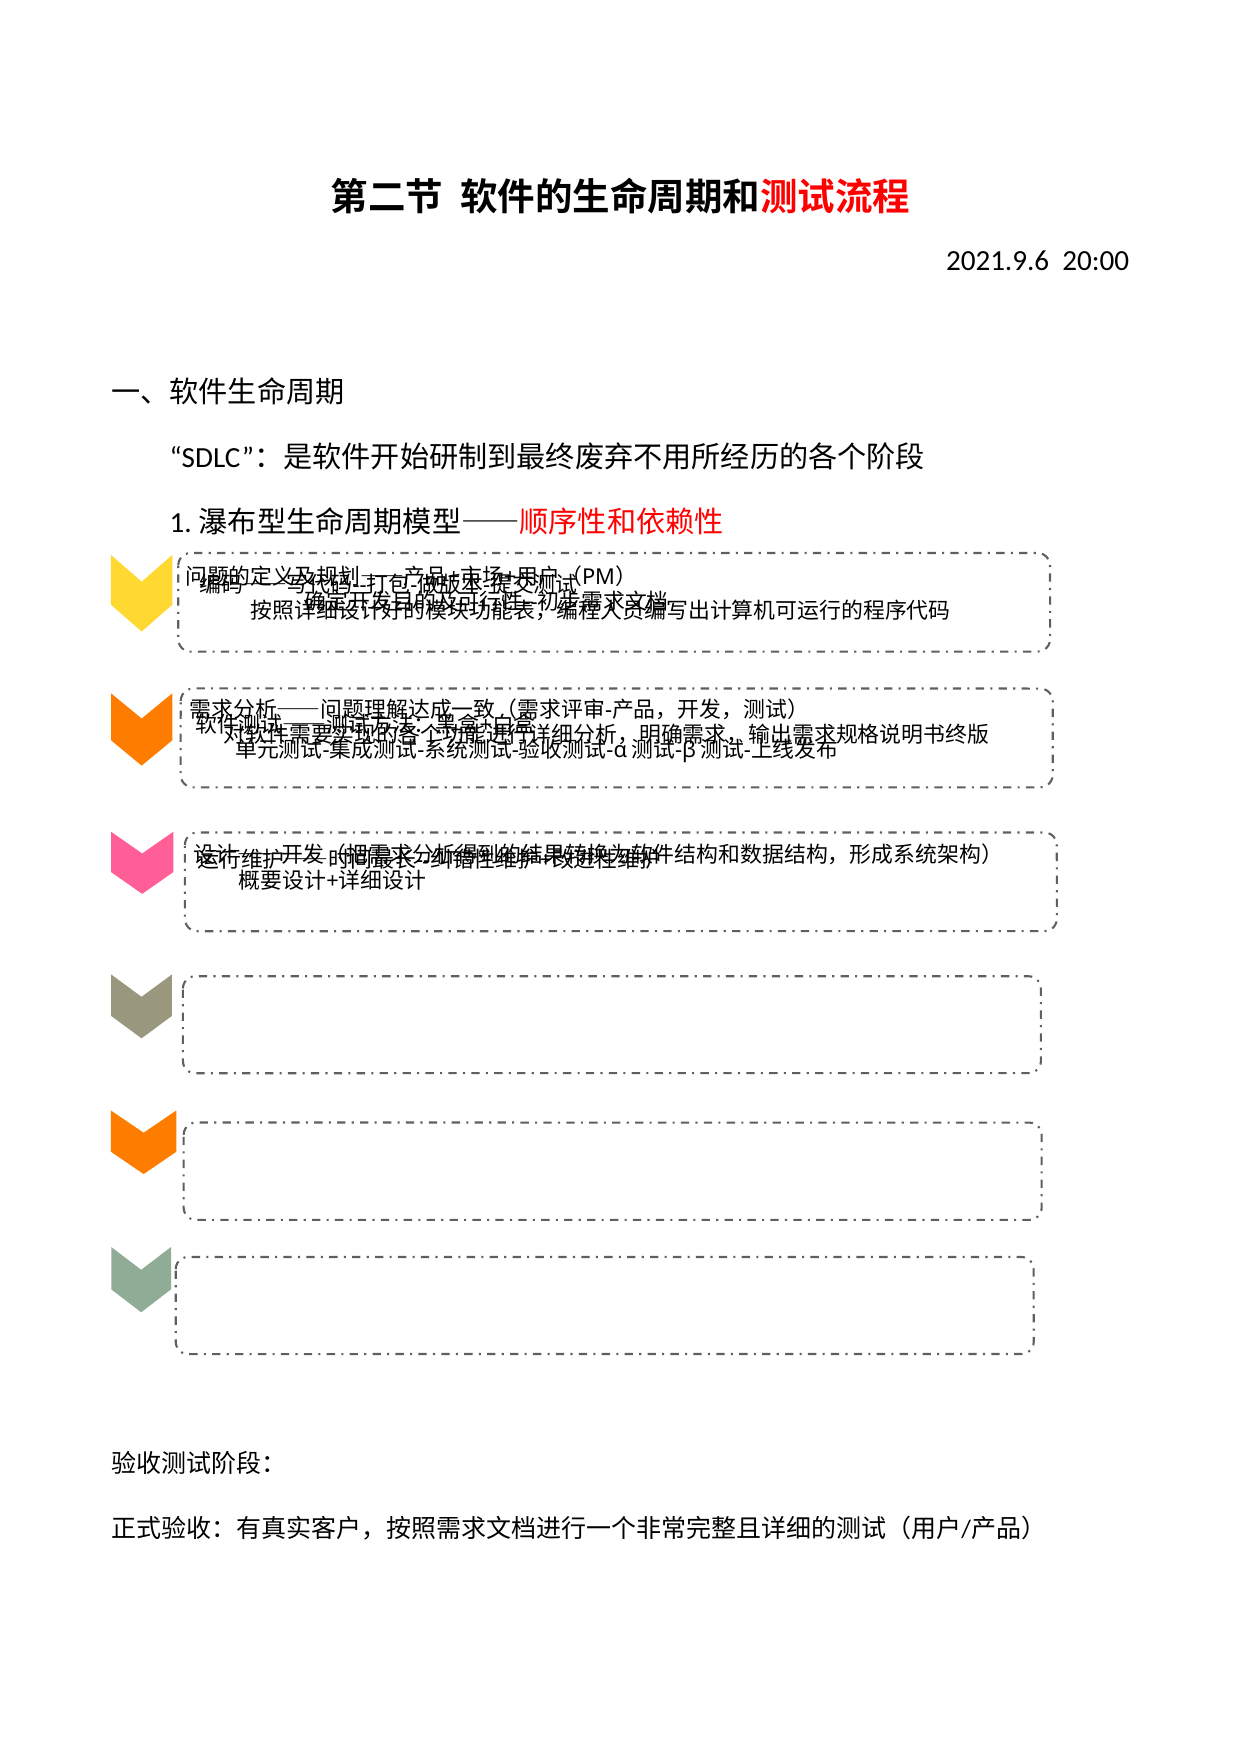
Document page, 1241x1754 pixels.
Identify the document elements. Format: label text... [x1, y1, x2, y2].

text 2021.9.6 20:00 [111, 227, 1129, 292]
list 瀑布型生命周期模型——顺序性和依赖性 [111, 487, 1129, 552]
text 验收测试阶段： [111, 1429, 1129, 1494]
list 软件的生命周期和测试流程 [111, 162, 1129, 227]
list 软件生命周期 [111, 357, 1129, 422]
text 正式验收：有真实客户，按照需求文档进行一个非常完整且详细的测试（用户/产品） [111, 1494, 1129, 1559]
list “SDLC”：是软件开始研制到最终废弃不用所经历的各个阶段 [111, 422, 1129, 487]
